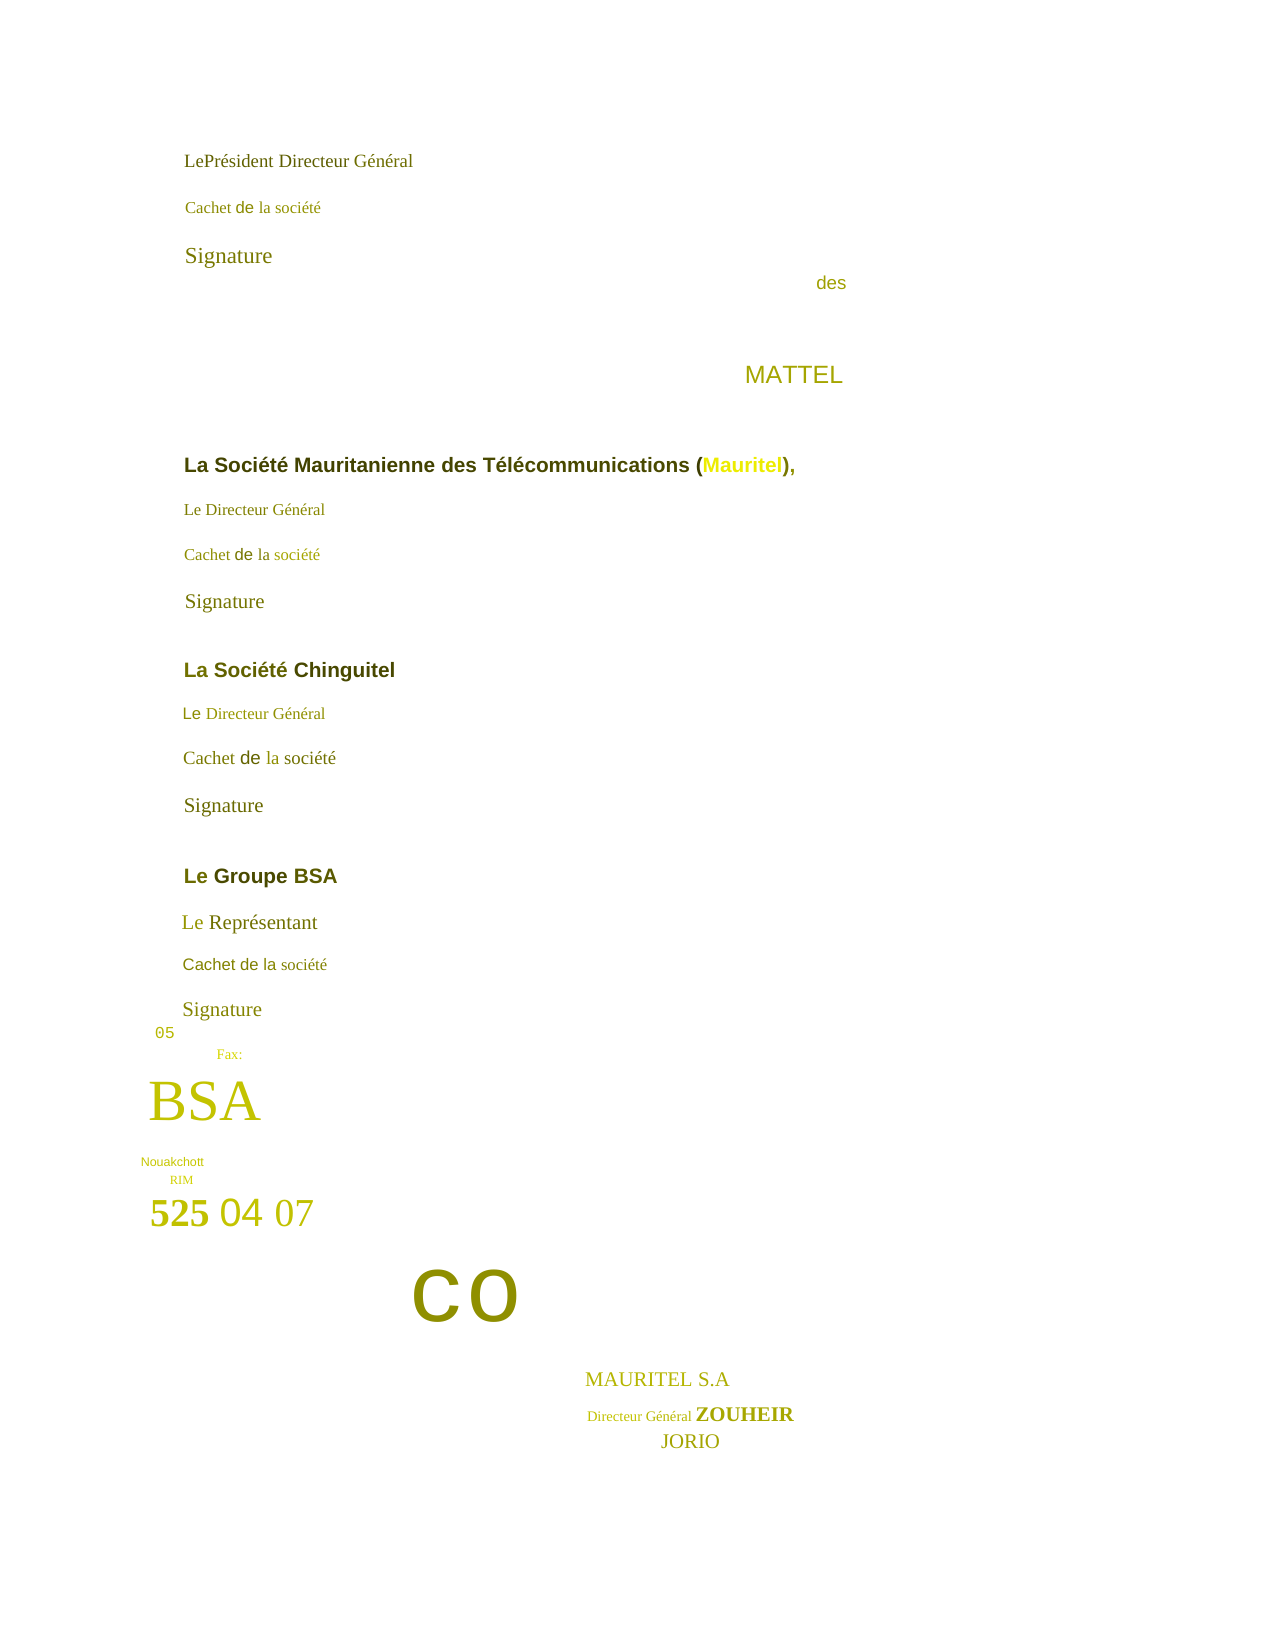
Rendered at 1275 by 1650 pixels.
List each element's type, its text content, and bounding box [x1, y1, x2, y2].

text MAURITEL S.A [585, 1367, 789, 1391]
text Cachet de la société [183, 747, 400, 769]
text Le Directeur Général [182, 703, 414, 723]
text Directeur Général ZOUHEIR JORIO [573, 1402, 807, 1453]
text LePrésident Directeur Général [184, 150, 503, 172]
text Le Directeur Général [183, 500, 416, 519]
text Le Groupe BSA [183, 864, 388, 888]
text Signature [182, 997, 306, 1021]
text Cachet de la société [185, 198, 403, 217]
text La Société Chinguitel [183, 658, 453, 682]
text BSA [148, 1065, 266, 1132]
text Signature [184, 589, 307, 613]
text La Société Mauritanienne des Télécommunications (Mauritel), [184, 453, 894, 477]
text Signature [183, 793, 307, 817]
text Le Représentant [181, 910, 369, 934]
text RIM [169, 1173, 234, 1187]
text со [408, 1242, 544, 1350]
text 525 04 07 [150, 1189, 1125, 1235]
text MATTEL [744, 360, 907, 389]
text Cachet de la société [182, 955, 401, 974]
text Fax: [216, 1046, 311, 1063]
text Cachet de la société [184, 544, 402, 564]
text Nouakchott [141, 1155, 269, 1169]
text des [816, 272, 892, 293]
text 05 [154, 1024, 230, 1043]
text Signature [184, 242, 307, 268]
